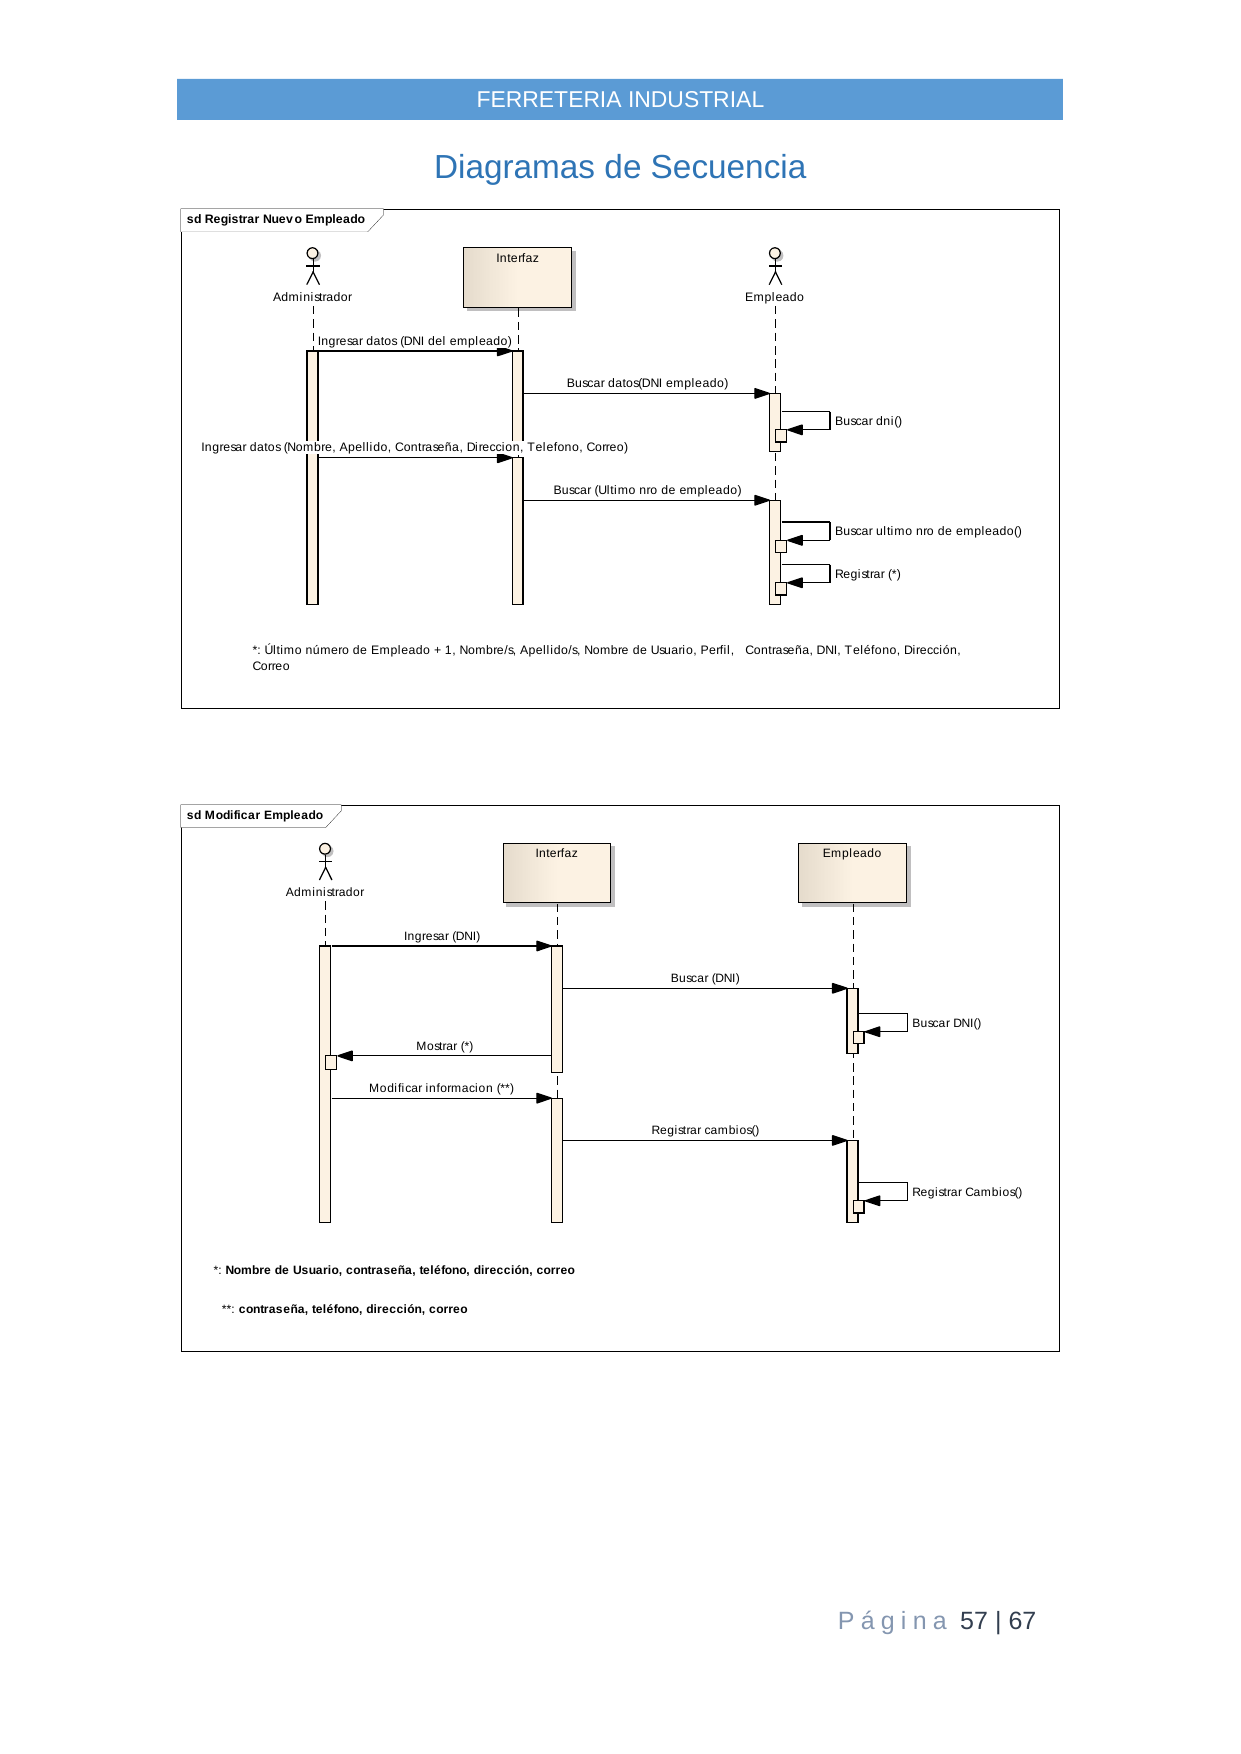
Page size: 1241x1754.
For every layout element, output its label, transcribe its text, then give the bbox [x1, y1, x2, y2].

subtitle Diagramas de Secuencia [177, 148, 1063, 186]
